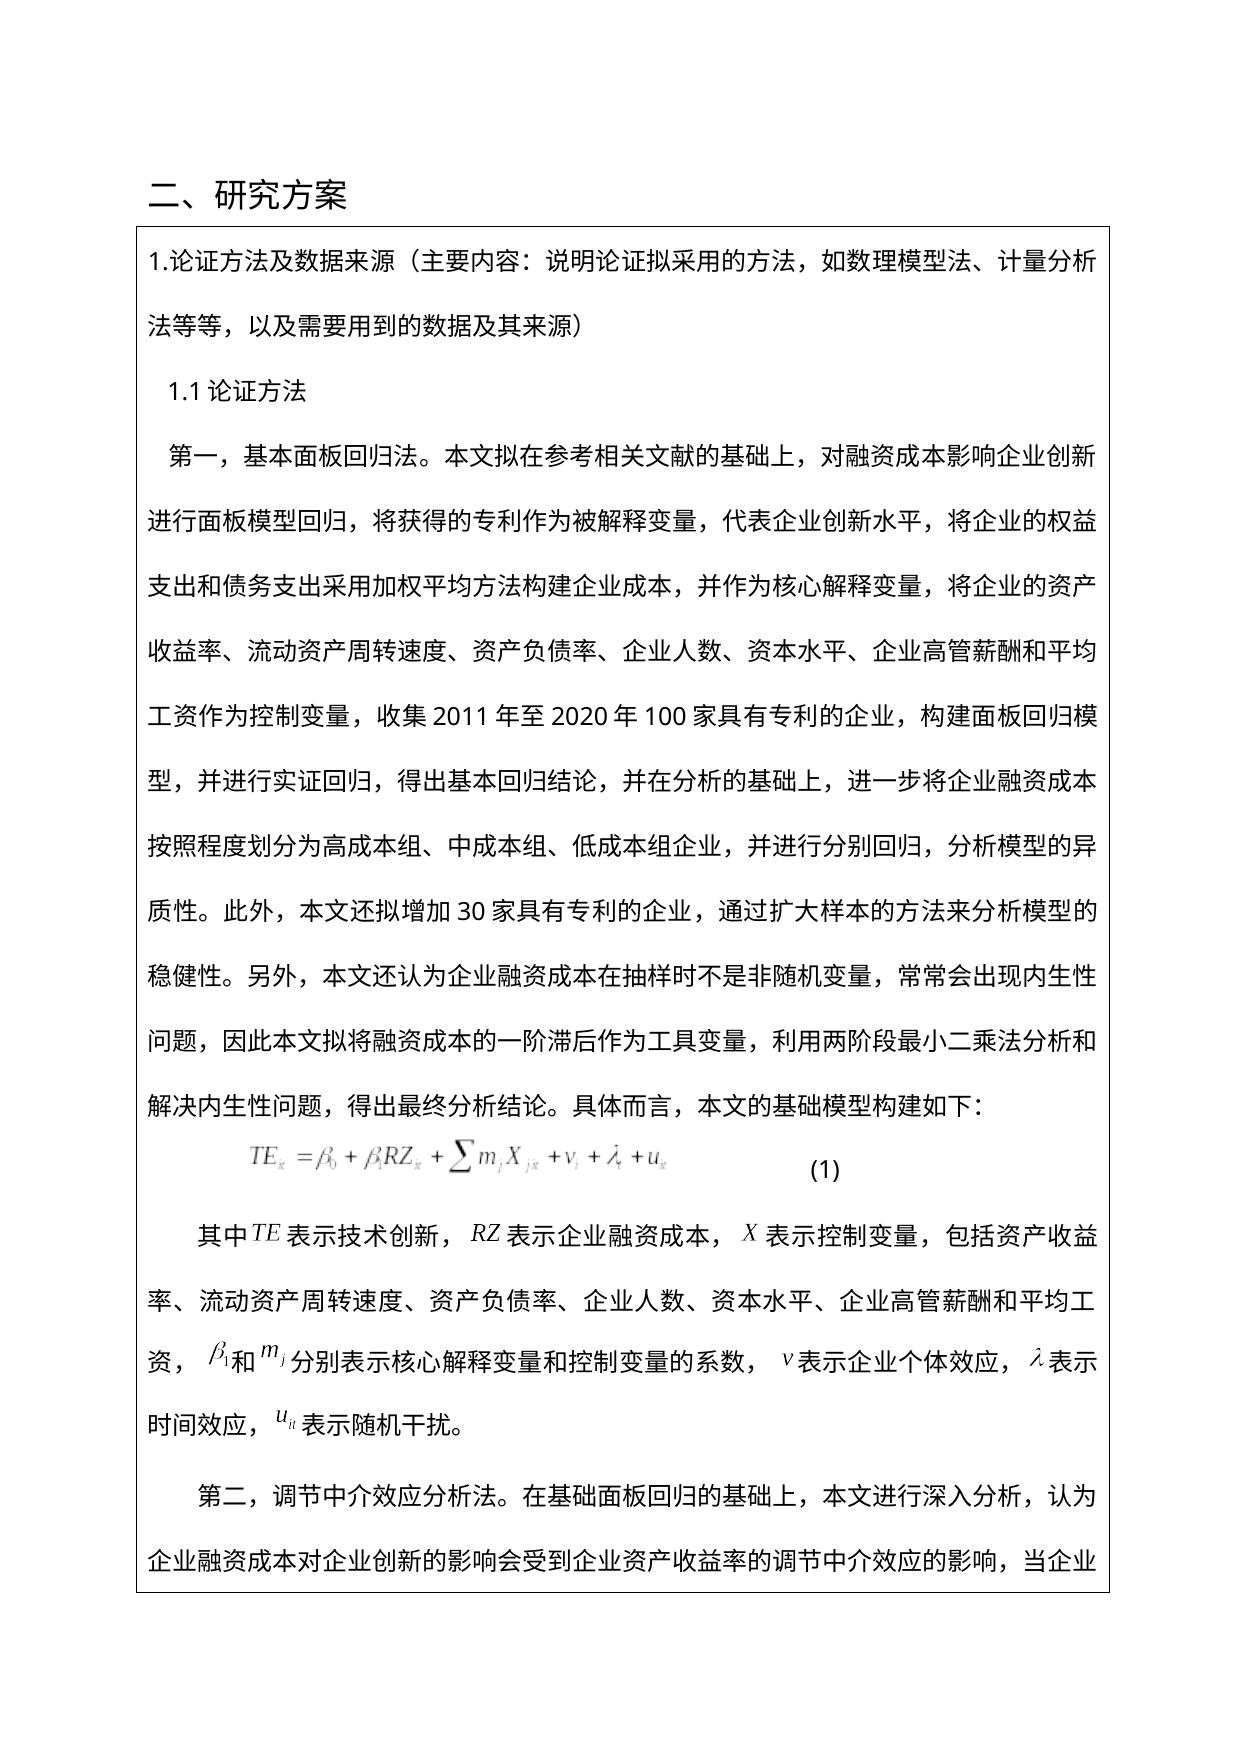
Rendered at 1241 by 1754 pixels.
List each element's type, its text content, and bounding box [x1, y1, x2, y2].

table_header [137, 227, 1109, 1592]
text 二、研究方案 [148, 161, 1122, 226]
